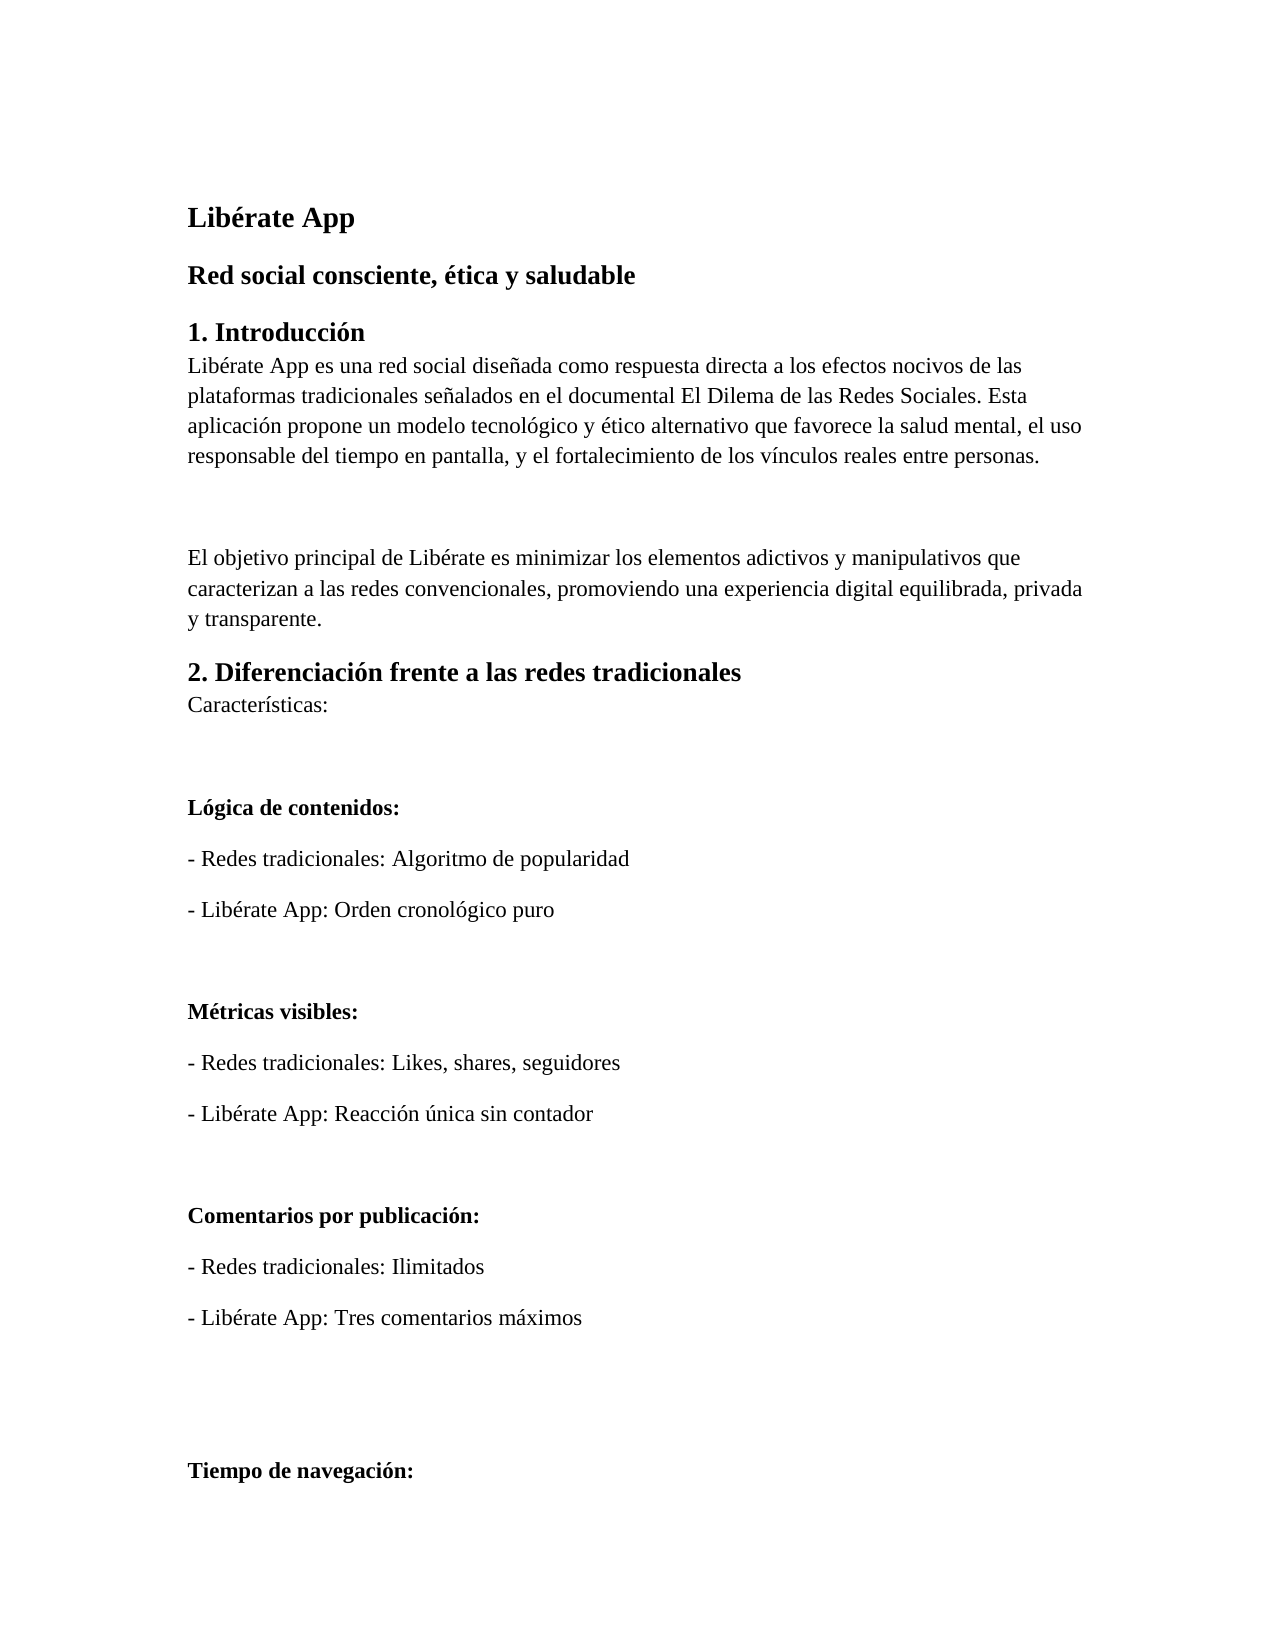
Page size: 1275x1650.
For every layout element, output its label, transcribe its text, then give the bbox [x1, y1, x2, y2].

subtitle Libérate App [187, 200, 1087, 233]
subtitle 1. Introducción [187, 316, 1087, 347]
text Características: [187, 692, 1087, 718]
subtitle Red social consciente, ética y saludable [187, 259, 1087, 291]
text Libérate App es una red social diseñada como respuesta directa a los efectos nocivos de las plataformas tradicionales señalados en el documental El Dilema de las Redes Sociales. Esta aplicación propone un modelo tecnológico y ético alternativo que favorece la salud mental, el uso responsable del tiempo en pantalla, y el fortalecimiento de los vínculos reales entre personas. [187, 352, 1087, 469]
text El objetivo principal de Libérate es minimizar los elementos adictivos y manipulativos que caracterizan a las redes convencionales, promoviendo una experiencia digital equilibrada, privada y transparente. [187, 544, 1087, 631]
text - Libérate App: Tres comentarios máximos [187, 1304, 1087, 1330]
text - Redes tradicionales: Algoritmo de popularidad [187, 845, 1087, 871]
text - Redes tradicionales: Ilimitados [187, 1253, 1087, 1279]
text - Libérate App: Reacción única sin contador [187, 1100, 1087, 1126]
text Lógica de contenidos: [187, 794, 1087, 820]
text - Redes tradicionales: Likes, shares, seguidores [187, 1049, 1087, 1075]
text Comentarios por publicación: [187, 1202, 1087, 1228]
text Métricas visibles: [187, 998, 1087, 1024]
text - Libérate App: Orden cronológico puro [187, 896, 1087, 922]
text Tiempo de navegación: [187, 1457, 1087, 1483]
subtitle 2. Diferenciación frente a las redes tradicionales [187, 656, 1087, 687]
